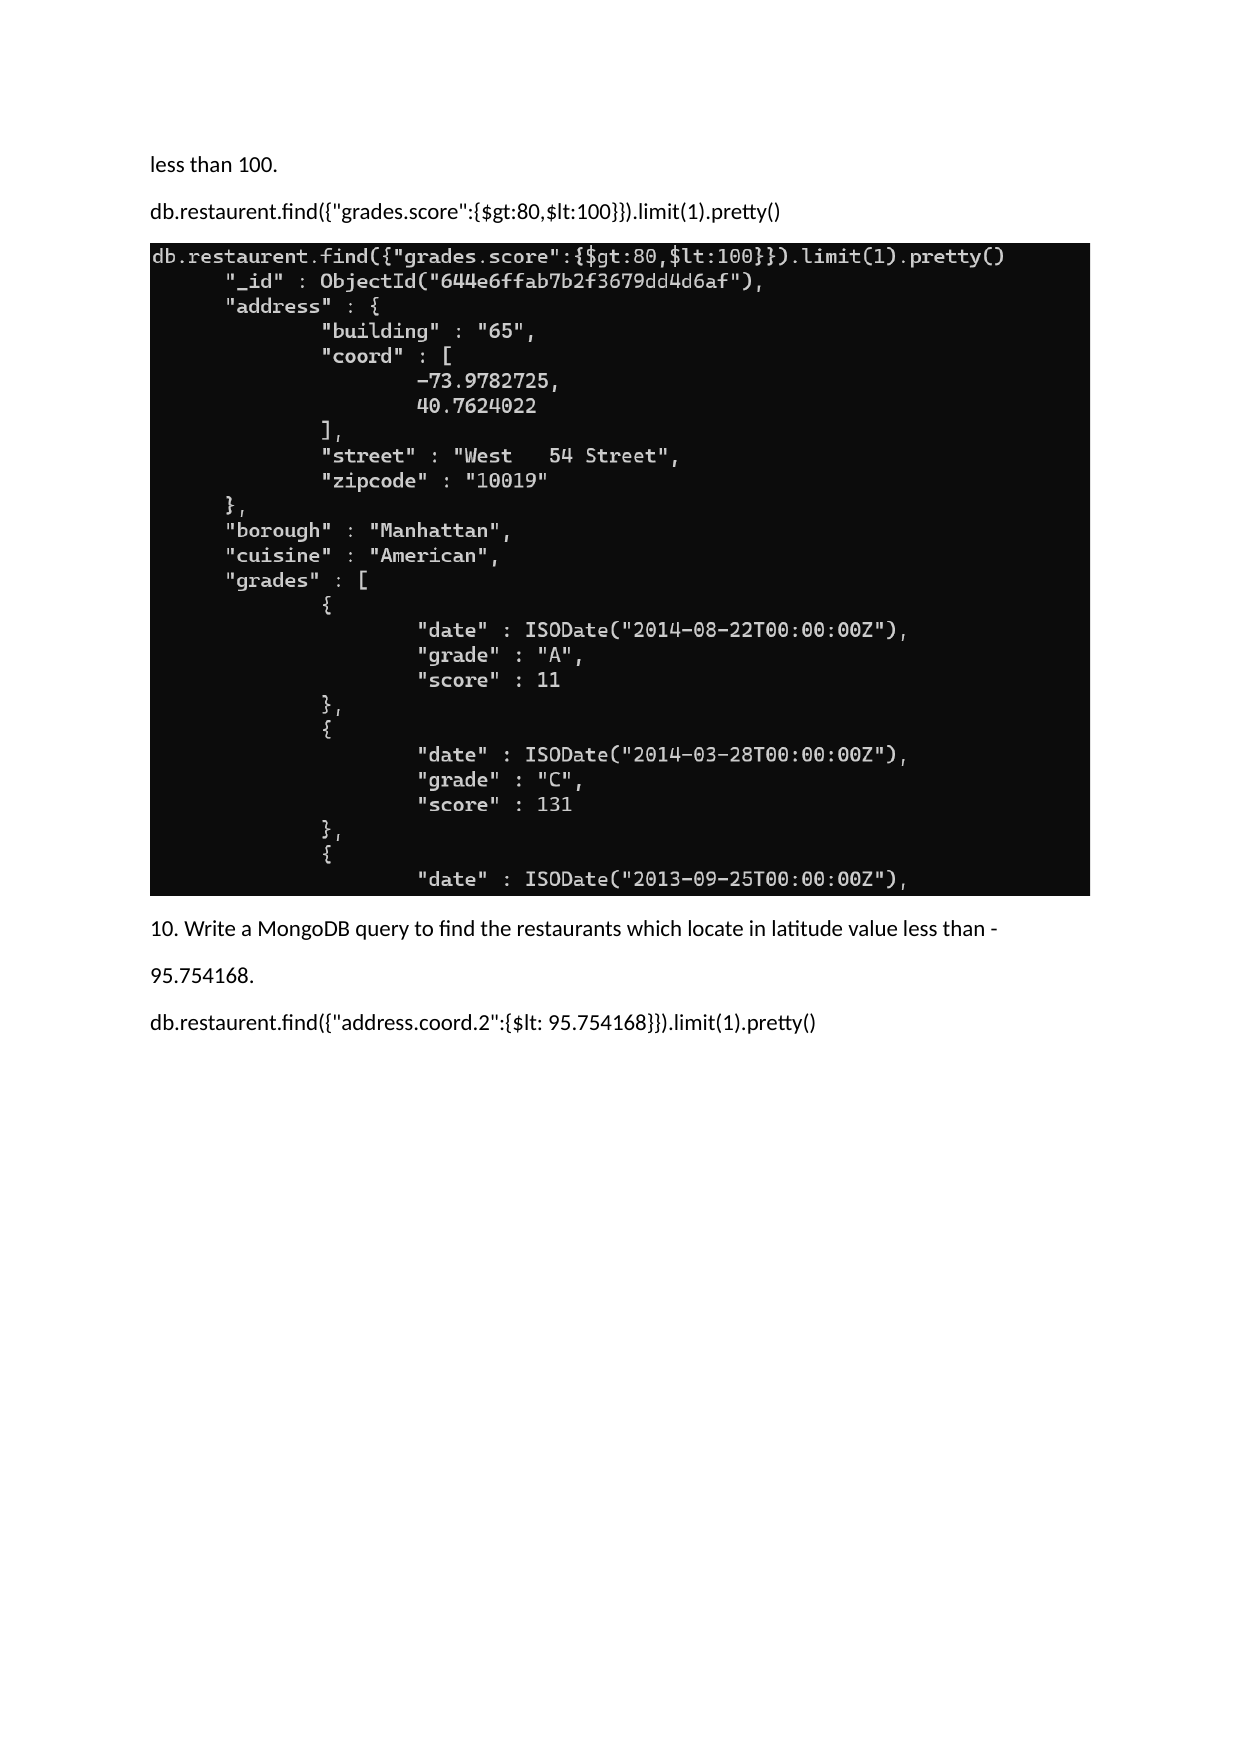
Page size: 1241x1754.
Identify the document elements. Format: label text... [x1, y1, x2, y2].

text less than 100. [150, 150, 1090, 178]
text 95.754168. [150, 961, 1090, 989]
text 10. Write a MongoDB query to find the restaurants which locate in latitude value less than - [150, 914, 1090, 943]
text db.restaurent.find({"address.coord.2":{$lt: 95.754168}}).limit(1).pretty() [150, 1008, 1090, 1036]
text db.restaurent.find({"grades.score":{$gt:80,$lt:100}}).limit(1).pretty() [150, 197, 1090, 225]
picture [150, 243, 1091, 896]
